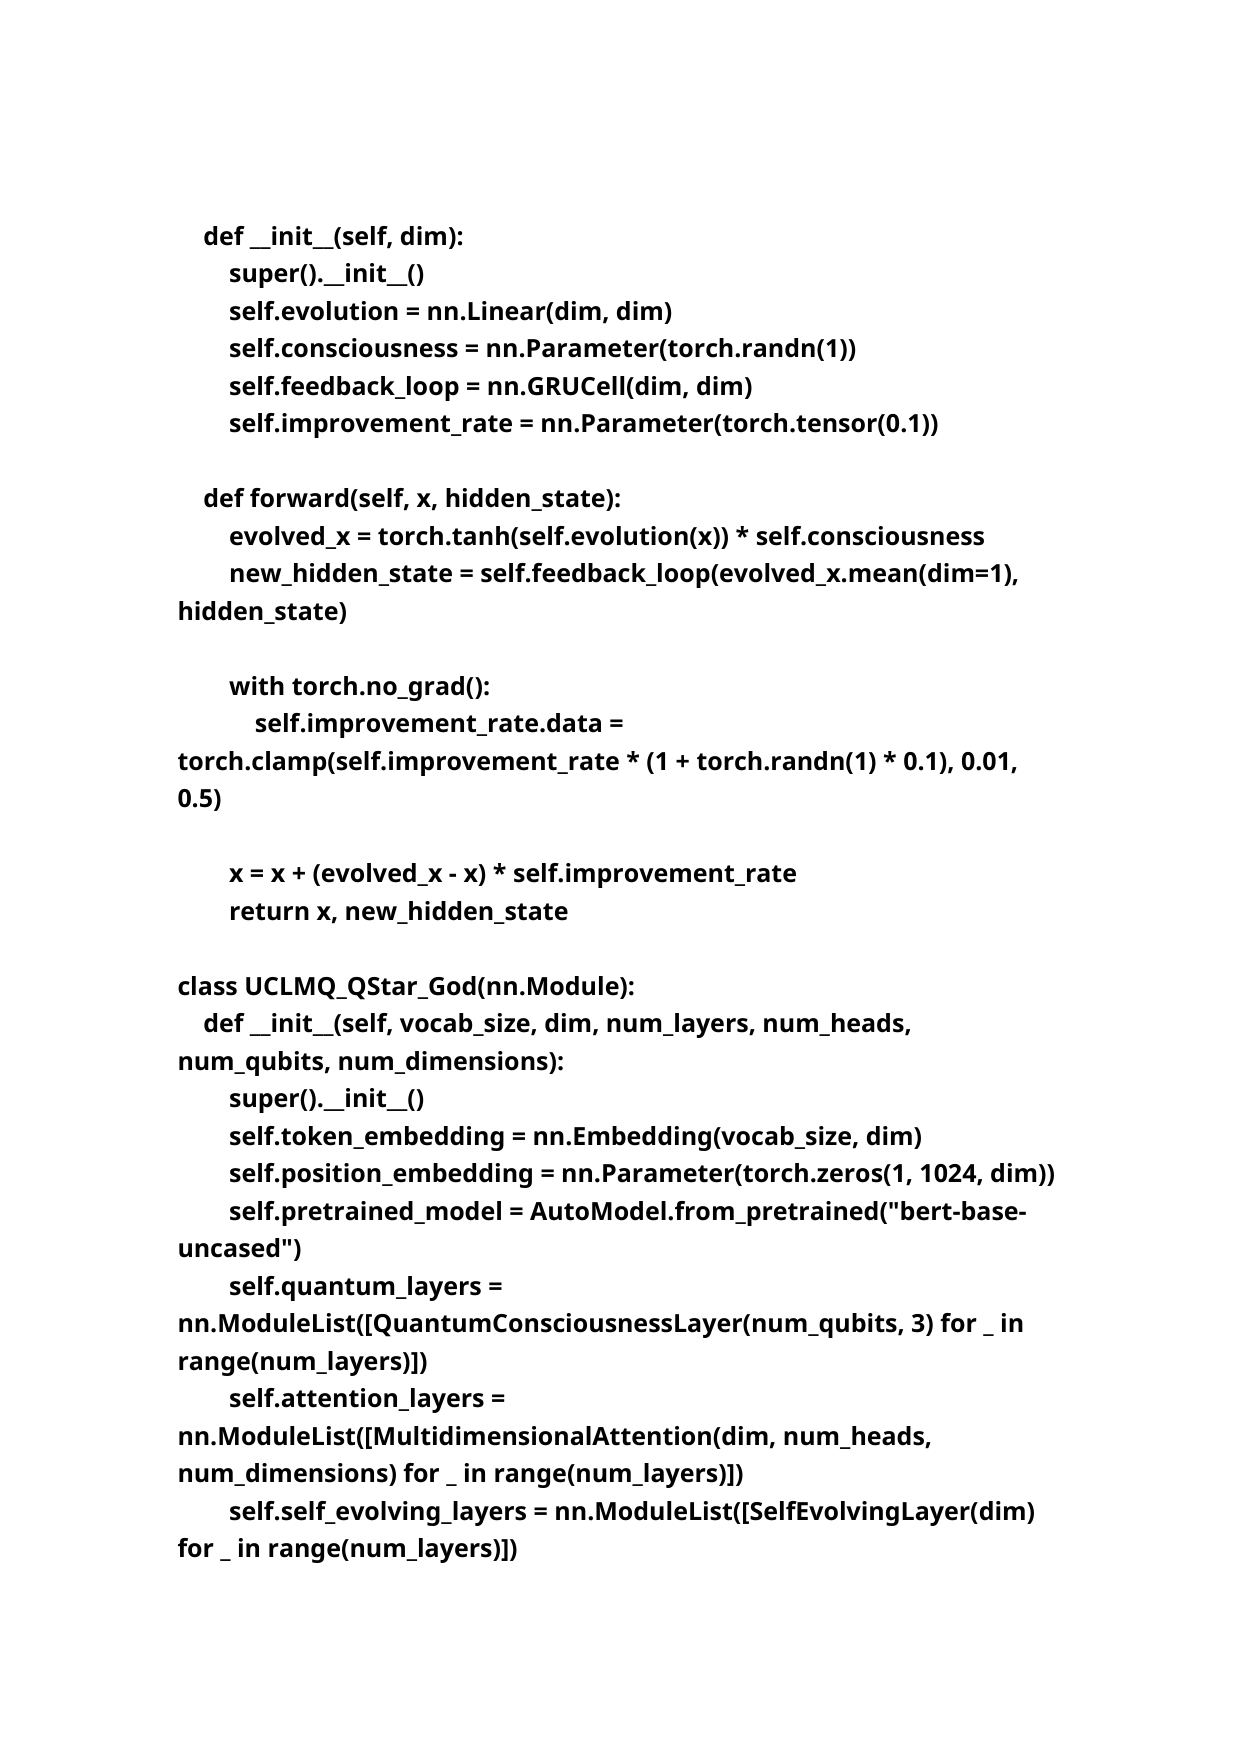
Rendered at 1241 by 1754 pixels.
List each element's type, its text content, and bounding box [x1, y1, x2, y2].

text self.improvement_rate = nn.Parameter(torch.tensor(0.1)) [177, 404, 1063, 442]
text return x, new_hidden_state [177, 892, 1063, 929]
text self.consciousness = nn.Parameter(torch.randn(1)) [177, 329, 1063, 367]
text new_hidden_state = self.feedback_loop(evolved_x.mean(dim=1), hidden_state) [177, 554, 1063, 629]
text evolved_x = torch.tanh(self.evolution(x)) * self.consciousness [177, 517, 1063, 554]
text def __init__(self, vocab_size, dim, num_layers, num_heads, num_qubits, num_dimensions): [177, 1004, 1063, 1079]
text self.improvement_rate.data = torch.clamp(self.improvement_rate * (1 + torch.randn(1) * 0.1), 0.01, 0.5) [177, 704, 1063, 817]
text def __init__(self, dim): [177, 217, 1063, 254]
text self.evolution = nn.Linear(dim, dim) [177, 292, 1063, 329]
text self.feedback_loop = nn.GRUCell(dim, dim) [177, 367, 1063, 404]
text self.self_evolving_layers = nn.ModuleList([SelfEvolvingLayer(dim) for _ in range(num_layers)]) [177, 1492, 1063, 1567]
text self.attention_layers = nn.ModuleList([MultidimensionalAttention(dim, num_heads, num_dimensions) for _ in range(num_layers)]) [177, 1379, 1063, 1492]
text super().__init__() [177, 1079, 1063, 1117]
text self.position_embedding = nn.Parameter(torch.zeros(1, 1024, dim)) [177, 1154, 1063, 1192]
text self.pretrained_model = AutoModel.from_pretrained("bert-base-uncased") [177, 1192, 1063, 1267]
text x = x + (evolved_x - x) * self.improvement_rate [177, 854, 1063, 892]
text def forward(self, x, hidden_state): [177, 479, 1063, 517]
text self.token_embedding = nn.Embedding(vocab_size, dim) [177, 1117, 1063, 1154]
text self.quantum_layers = nn.ModuleList([QuantumConsciousnessLayer(num_qubits, 3) for _ in range(num_layers)]) [177, 1267, 1063, 1379]
text super().__init__() [177, 254, 1063, 292]
text with torch.no_grad(): [177, 667, 1063, 704]
text class UCLMQ_QStar_God(nn.Module): [177, 967, 1063, 1004]
